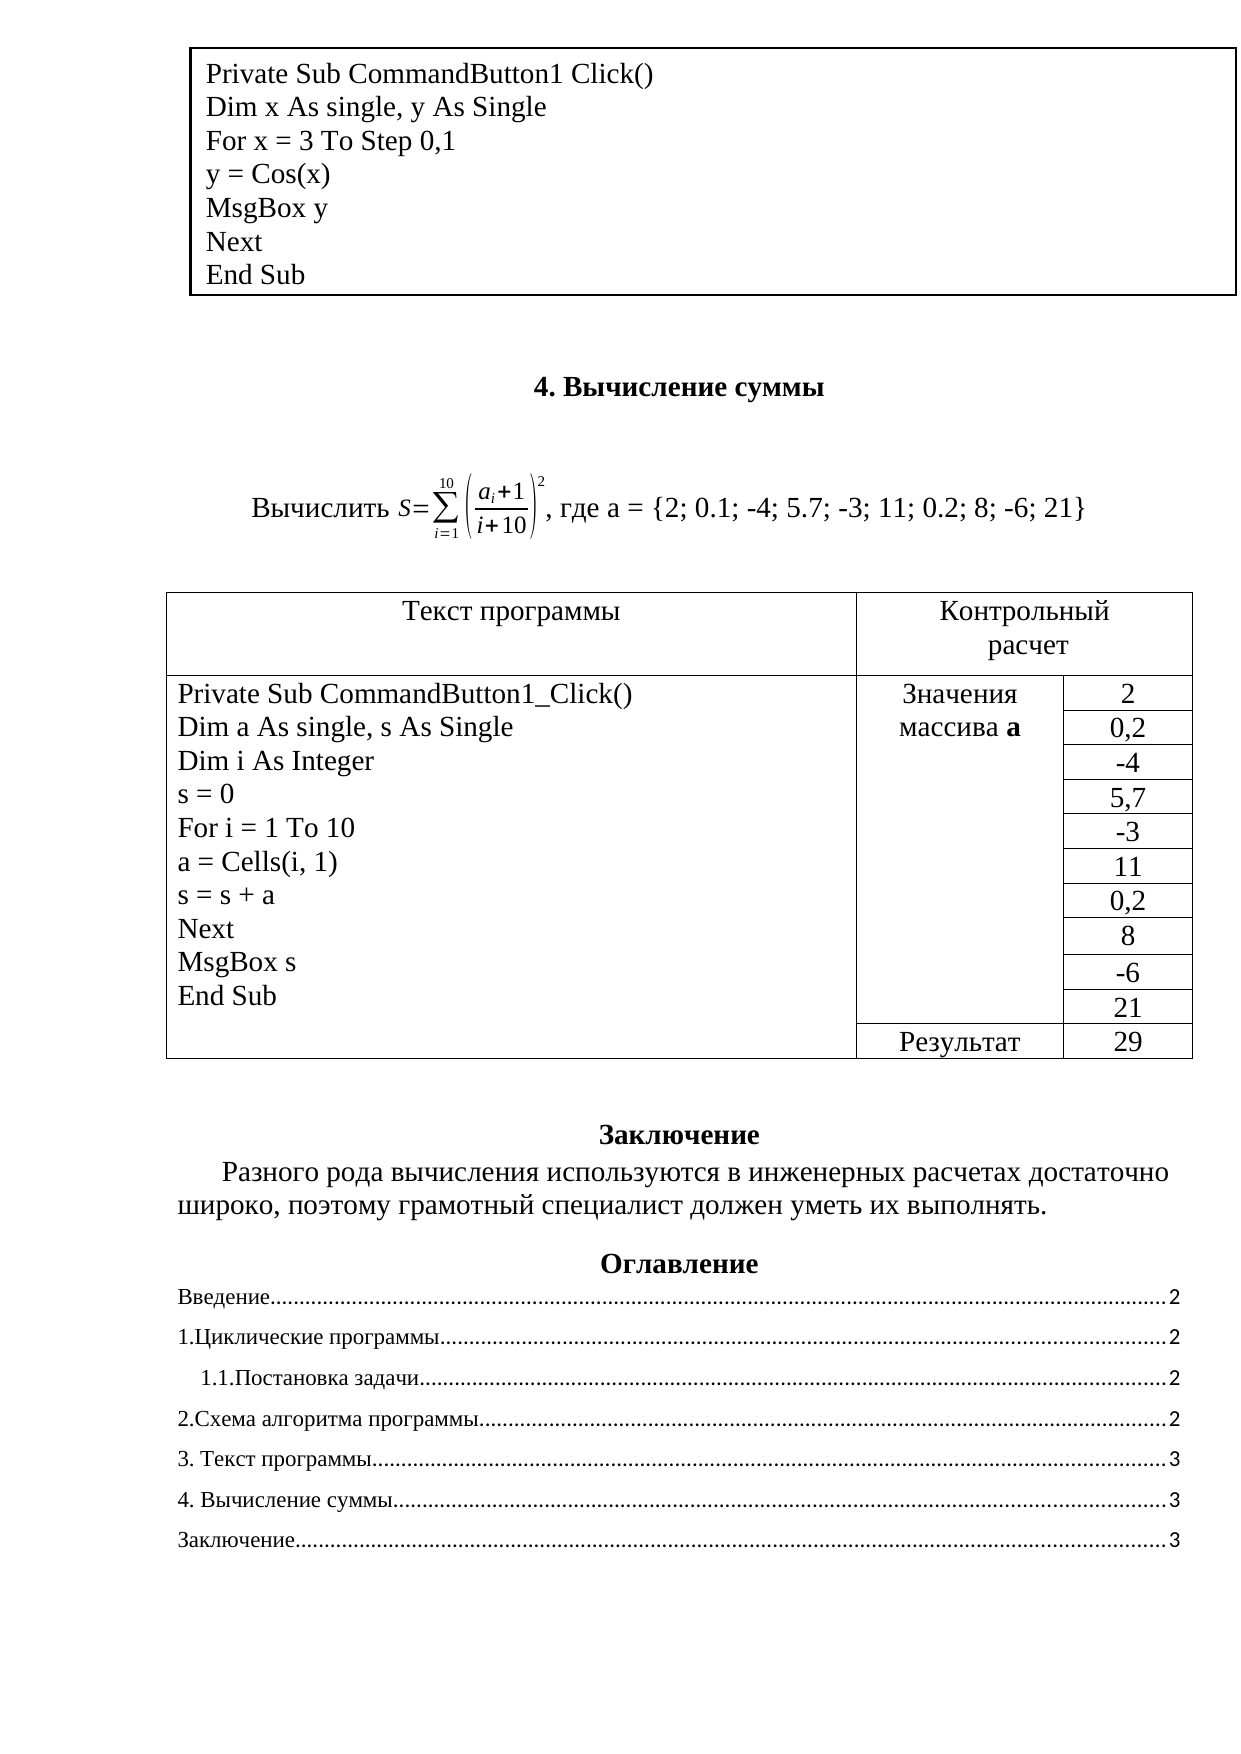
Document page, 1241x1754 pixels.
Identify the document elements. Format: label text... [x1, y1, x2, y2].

subtitle 4. Вычисление суммы [177, 369, 1181, 403]
table_cell 11 [1064, 849, 1192, 882]
subtitle 3. Текст программы [177, 40, 1181, 73]
list Разного рода вычисления используются в инженерных расчетах достаточно широко, поэтому грамотный специалист должен уметь их выполнять. [177, 1154, 1181, 1221]
table_cell 0,2 [1064, 884, 1192, 917]
table_cell 0,2 [1064, 711, 1192, 744]
table_cell 2 [1064, 676, 1192, 709]
list Вычислить , где a = {2; 0.1; -4; 5.7; -3; 11; 0.2; 8; -6; 21} [177, 472, 1181, 542]
table_cell Значения массива а [857, 676, 1063, 1023]
table_cell Private Sub CommandButton1_Click() Dim a As single, s As Single Dim i As Integer s = 0 For i = 1 To 10 a = Cells(i, 1) s = s + a Next MsgBox s End Sub [167, 676, 856, 1058]
table_cell 5,7 [1064, 780, 1192, 813]
table_cell 8 [1064, 918, 1192, 954]
table_cell -4 [1064, 745, 1192, 779]
table_header Контрольный расчет [857, 593, 1192, 675]
table_cell -3 [1064, 814, 1192, 848]
table_cell 35 [1064, 1024, 1192, 1058]
table_cell -6 [1064, 955, 1192, 989]
subtitle Заключение [177, 1117, 1181, 1151]
table_header Текст программы [167, 593, 856, 675]
table_cell Результат [857, 1024, 1063, 1058]
table_cell 21 [1064, 990, 1192, 1023]
